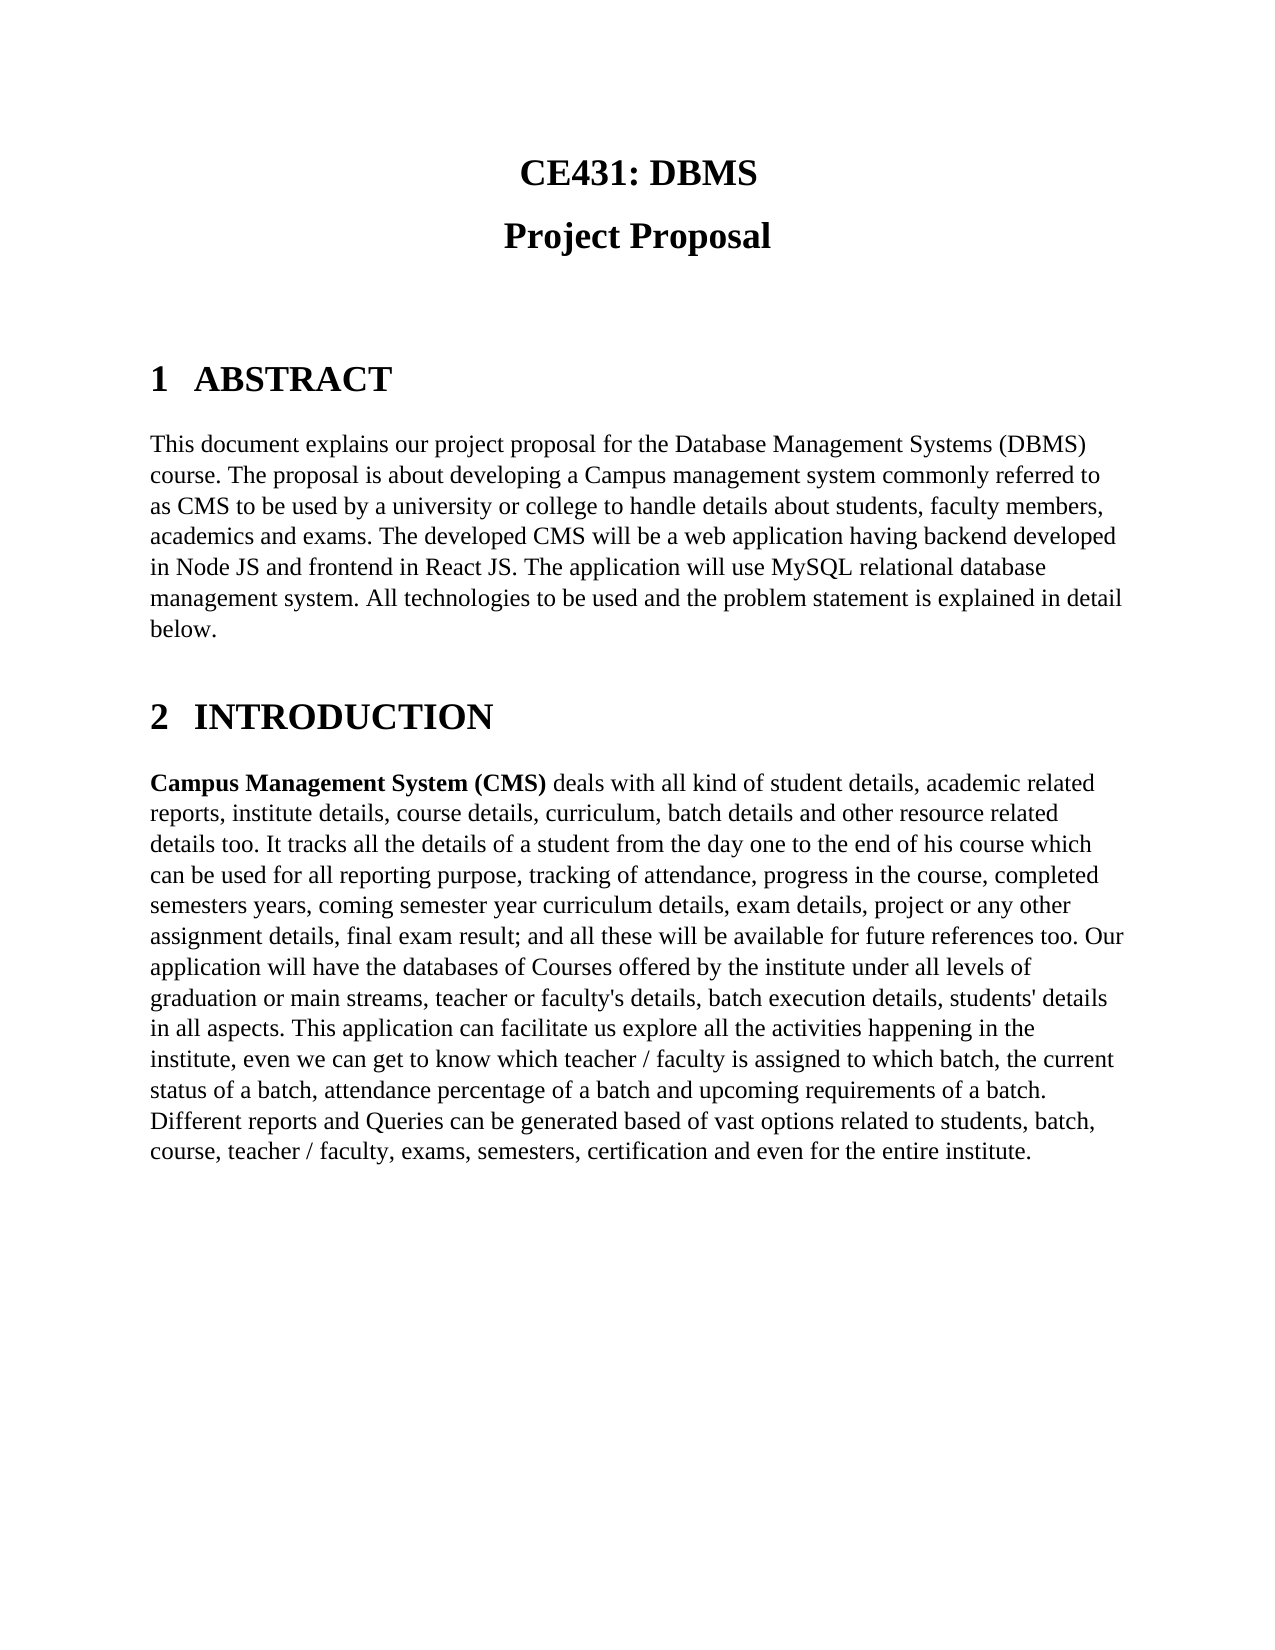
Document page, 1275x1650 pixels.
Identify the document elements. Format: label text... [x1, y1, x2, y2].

text This document explains our project proposal for the Database Management Systems (DBMS) course. The proposal is about developing a Campus management system commonly referred to as CMS to be used by a university or college to handle details about students, faculty members, academics and exams. The developed CMS will be a web application having backend developed in Node JS and frontend in React JS. The application will use MySQL relational database management system. All technologies to be used and the problem statement is explained in detail below. [150, 429, 1123, 642]
text Campus Management System (CMS) deals with all kind of student details, academic related reports, institute details, course details, curriculum, batch details and other resource related details too. It tracks all the details of a student from the day one to the end of his course which can be used for all reporting purpose, tracking of attendance, progress in the course, completed semesters years, coming semester year curriculum details, exam details, project or any other assignment details, final exam result; and all these will be available for future references too. Our application will have the databases of Courses offered by the institute under all levels of graduation or main streams, teacher or faculty's details, batch execution details, students' details in all aspects. This application can facilitate us explore all the activities happening in the institute, even we can get to know which teacher / faculty is assigned to which batch, the current status of a batch, attendance percentage of a batch and upcoming requirements of a batch. Different reports and Queries can be generated based of vast options related to students, batch, course, teacher / faculty, exams, semesters, certification and even for the entire institute. [150, 768, 1125, 1165]
text 1 ABSTRACT [150, 356, 1125, 399]
text Project Proposal [150, 213, 1125, 256]
text CE431: DBMS [150, 150, 1127, 193]
text 2 INTRODUCTION [150, 695, 1125, 738]
